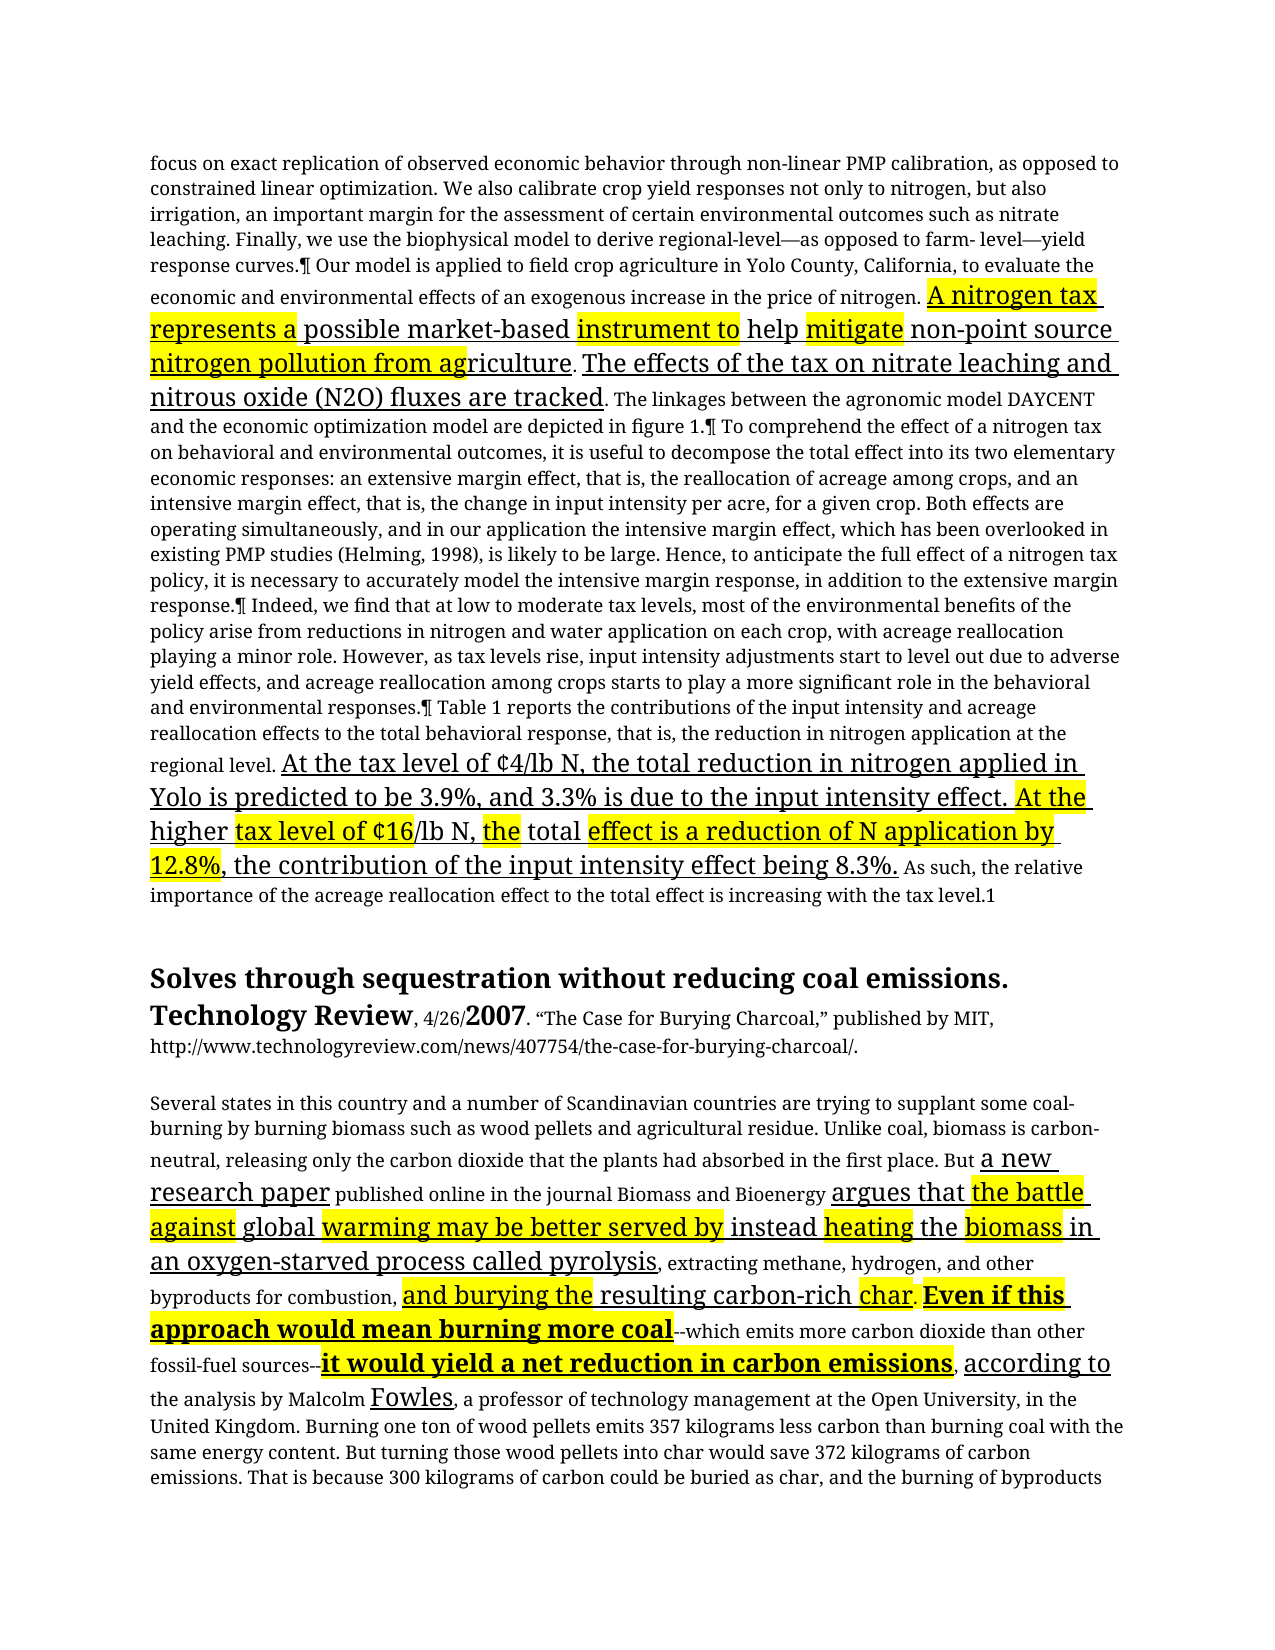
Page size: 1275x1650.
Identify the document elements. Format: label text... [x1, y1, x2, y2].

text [150, 150, 1125, 907]
subtitle Solves through sequestration without reducing coal emissions. [150, 959, 1125, 996]
text Technology Review, 4/26/2007. “The Case for Burying Charcoal,” published by MIT, http://www.technologyreview.com/news/407754/the-case-for-burying-charcoal/. [150, 996, 1125, 1059]
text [150, 1090, 1125, 1490]
